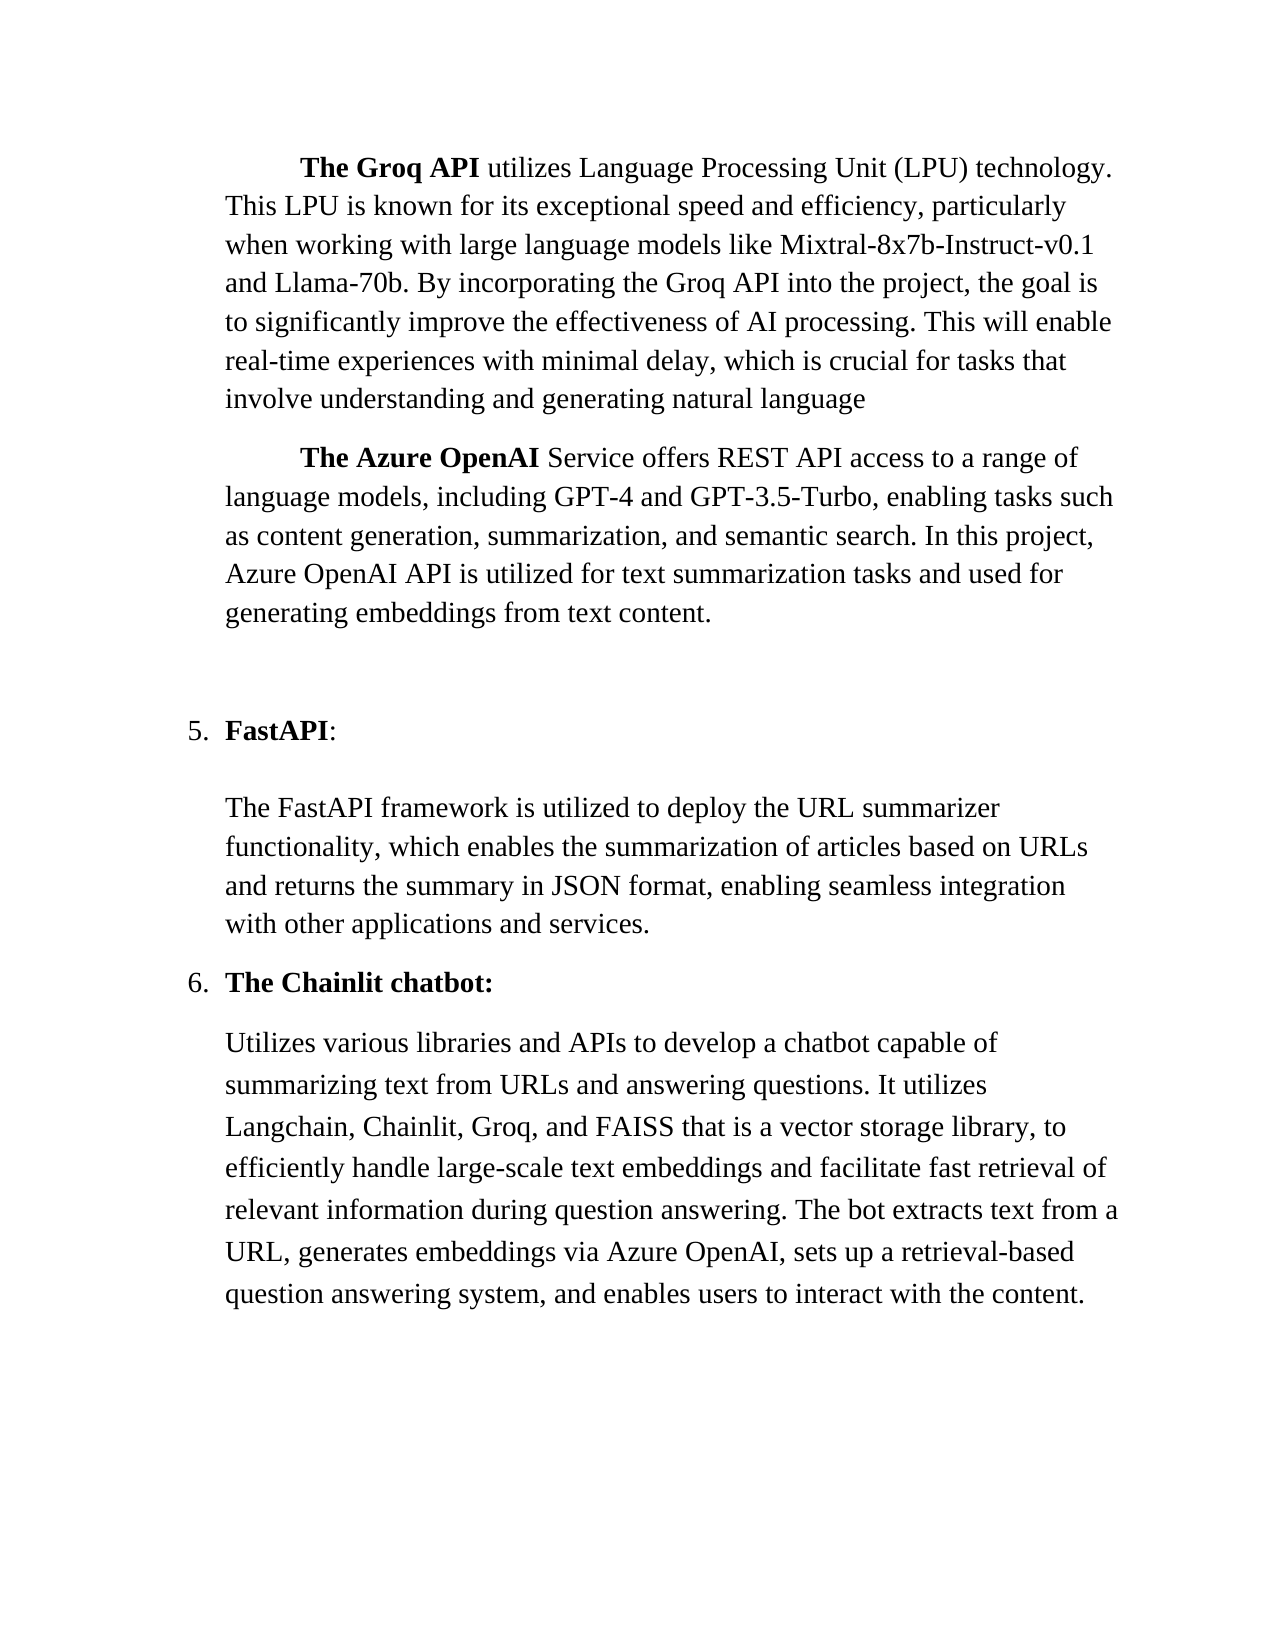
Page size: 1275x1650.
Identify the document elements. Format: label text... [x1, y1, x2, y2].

text Utilizes various libraries and APIs to develop a chatbot capable of summarizing text from URLs and answering questions. It utilizes Langchain, Chainlit, Groq, and FAISS that is a vector storage library, to efficiently handle large-scale text embeddings and facilitate fast retrieval of relevant information during question answering. The bot extracts text from a URL, generates embeddings via Azure OpenAI, sets up a retrieval-based question answering system, and enables users to interact with the content. [225, 1025, 1125, 1310]
text The Azure OpenAI Service offers REST API access to a range of language models, including GPT-4 and GPT-3.5-Turbo, enabling tasks such as content generation, summarization, and semantic search. In this project, Azure OpenAI API is utilized for text summarization tasks and used for generating embeddings from text content. [225, 441, 1125, 628]
list The Chainlit chatbot: [187, 966, 1125, 999]
text The Groq API utilizes Language Processing Unit (LPU) technology. This LPU is known for its exceptional speed and efficiency, particularly when working with large language models like Mixtral-8x7b-Instruct-v0.1 and Llama-70b. By incorporating the Groq API into the project, the goal is to significantly improve the effectiveness of AI processing. This will enable real-time experiences with minimal delay, which is crucial for tasks that involve understanding and generating natural language [225, 150, 1125, 415]
list The FastAPI framework is utilized to deploy the URL summarizer functionality, which enables the summarization of articles based on URLs and returns the summary in JSON format, enabling seamless integration with other applications and services. [225, 791, 1125, 940]
list FastAPI: [187, 713, 1125, 747]
